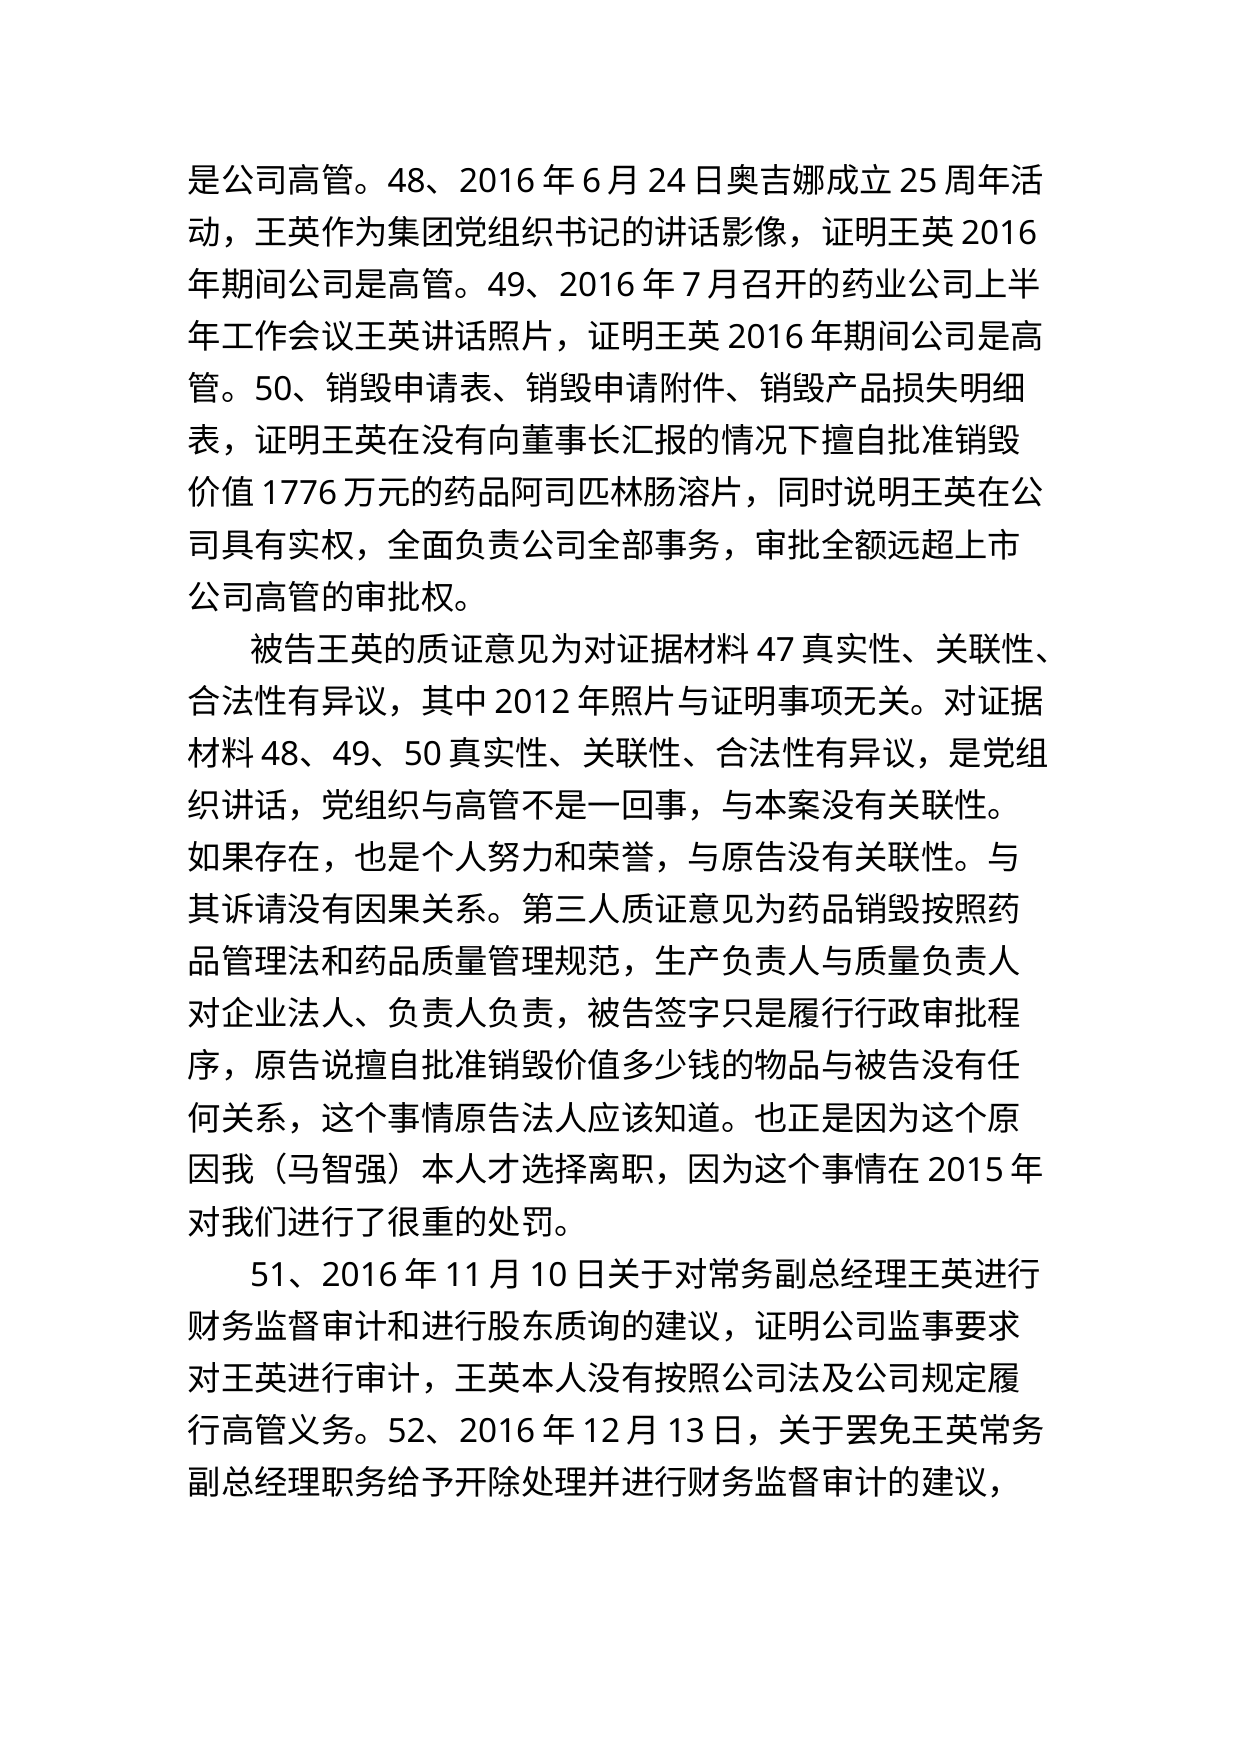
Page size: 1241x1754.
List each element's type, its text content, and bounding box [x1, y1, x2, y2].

text 被告王英的质证意见为对证据材料47真实性、关联性、合法性有异议，其中2012年照片与证明事项无关。对证据材料48、49、50真实性、关联性、合法性有异议，是党组织讲话，党组织与高管不是一回事，与本案没有关联性。如果存在，也是个人努力和荣誉，与原告没有关联性。与其诉请没有因果关系。第三人质证意见为药品销毁按照药品管理法和药品质量管理规范，生产负责人与质量负责人对企业法人、负责人负责，被告签字只是履行行政审批程序，原告说擅自批准销毁价值多少钱的物品与被告没有任何关系，这个事情原告法人应该知道。也正是因为这个原因我（马智强）本人才选择离职，因为这个事情在2015年对我们进行了很重的处罚。 [187, 619, 1053, 1244]
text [187, 1244, 1053, 1504]
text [187, 150, 1053, 619]
